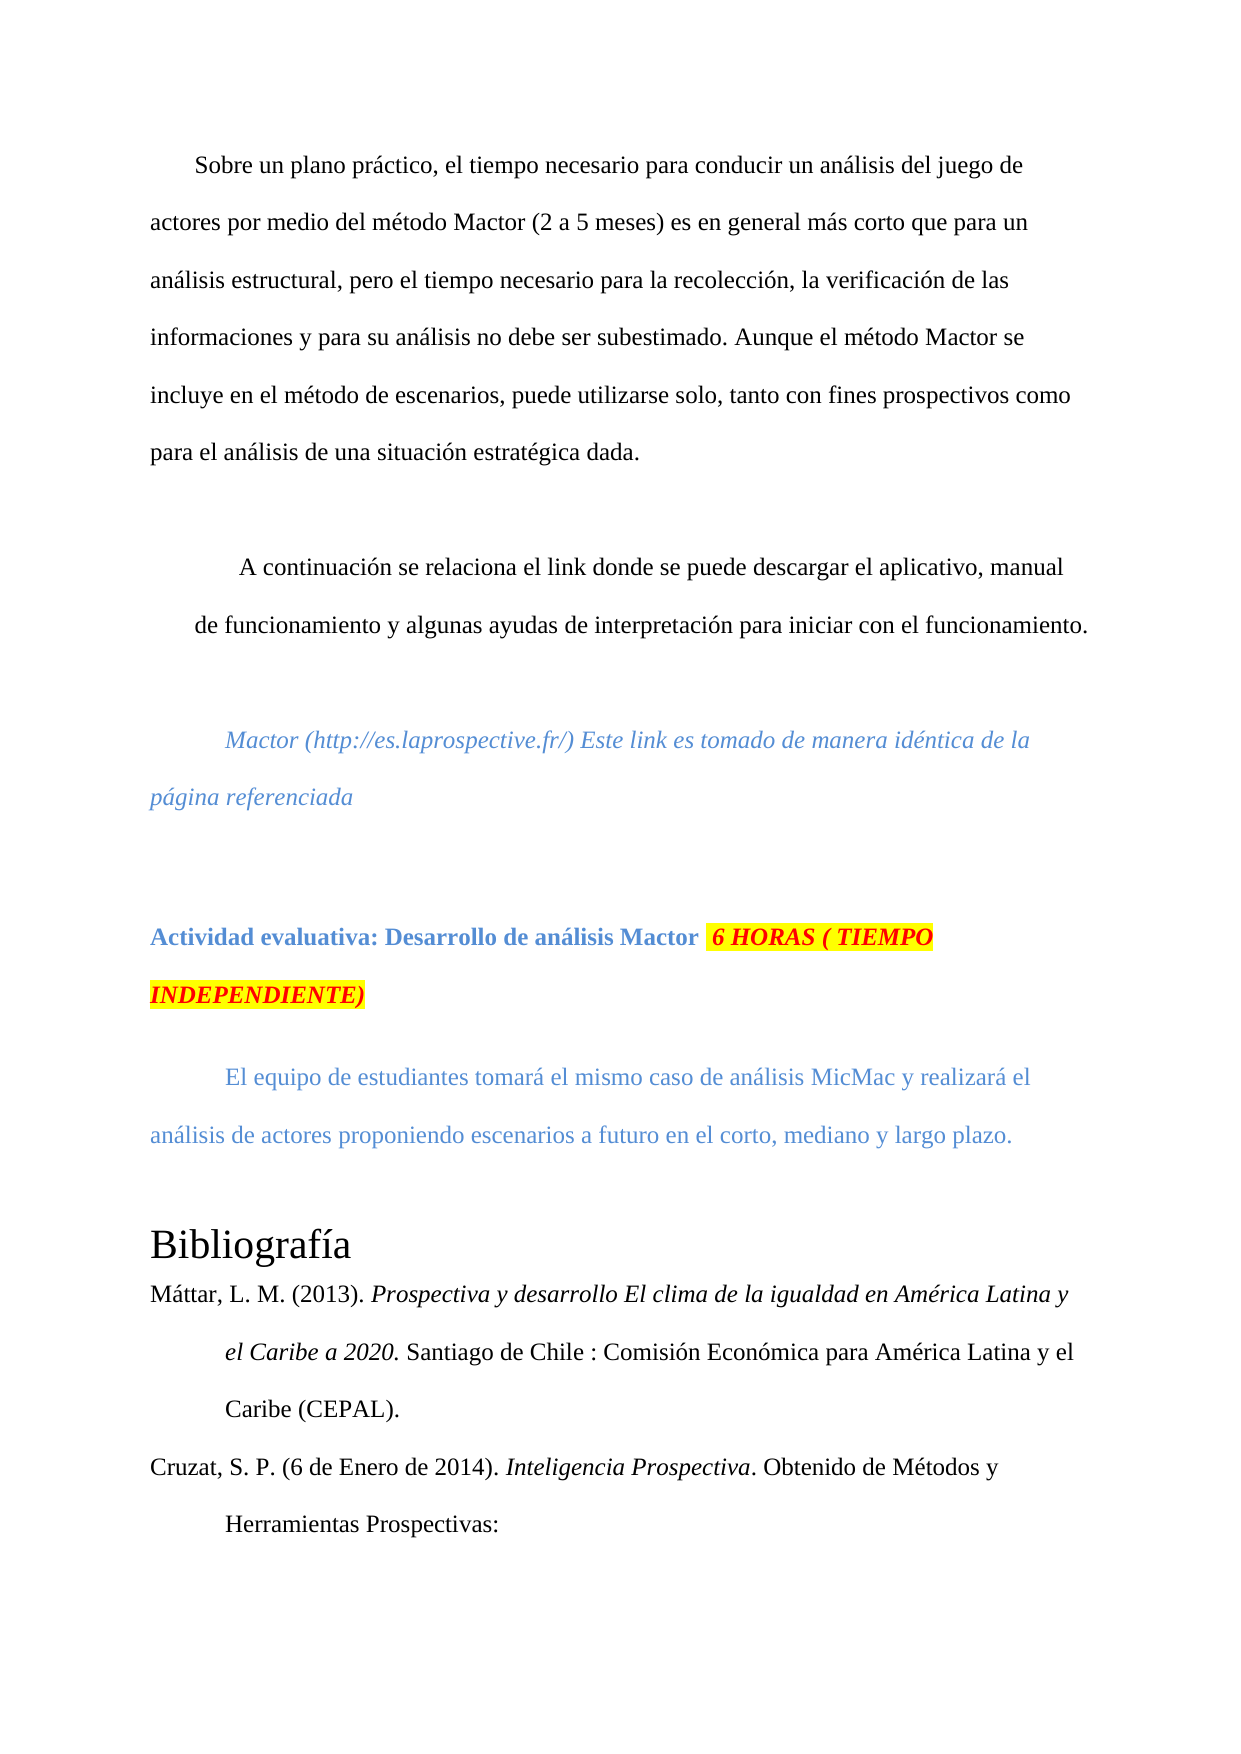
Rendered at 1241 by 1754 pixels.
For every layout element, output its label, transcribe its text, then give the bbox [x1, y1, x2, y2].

subtitle Bibliografía [150, 1219, 1090, 1267]
text Máttar, L. M. (2013). Prospectiva y desarrollo El clima de la igualdad en América Latina y el Caribe a 2020. Santiago de Chile : Comisión Económica para América Latina y el Caribe (CEPAL). [150, 1279, 1090, 1423]
text El equipo de estudiantes tomará el mismo caso de análisis MicMac y realizará el análisis de actores proponiendo escenarios a futuro en el corto, mediano y largo plazo. [150, 1062, 1090, 1149]
text Actividad evaluativa: Desarrollo de análisis Mactor 6 HORAS ( TIEMPO INDEPENDIENTE) [150, 922, 1090, 1009]
text Sobre un plano práctico, el tiempo necesario para conducir un análisis del juego de actores por medio del método Mactor (2 a 5 meses) es en general más corto que para un análisis estructural, pero el tiempo necesario para la recolección, la verificación de las informaciones y para su análisis no debe ser subestimado. Aunque el método Mactor se incluye en el método de escenarios, puede utilizarse solo, tanto con fines prospectivos como para el análisis de una situación estratégica dada. [150, 150, 1090, 466]
text Mactor (http://es.laprospective.fr/) Este link es tomado de manera idéntica de la página referenciada [150, 725, 1090, 811]
text A continuación se relaciona el link donde se puede descargar el aplicativo, manual de funcionamiento y algunas ayudas de interpretación para iniciar con el funcionamiento. [194, 552, 1090, 639]
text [150, 1452, 1090, 1538]
